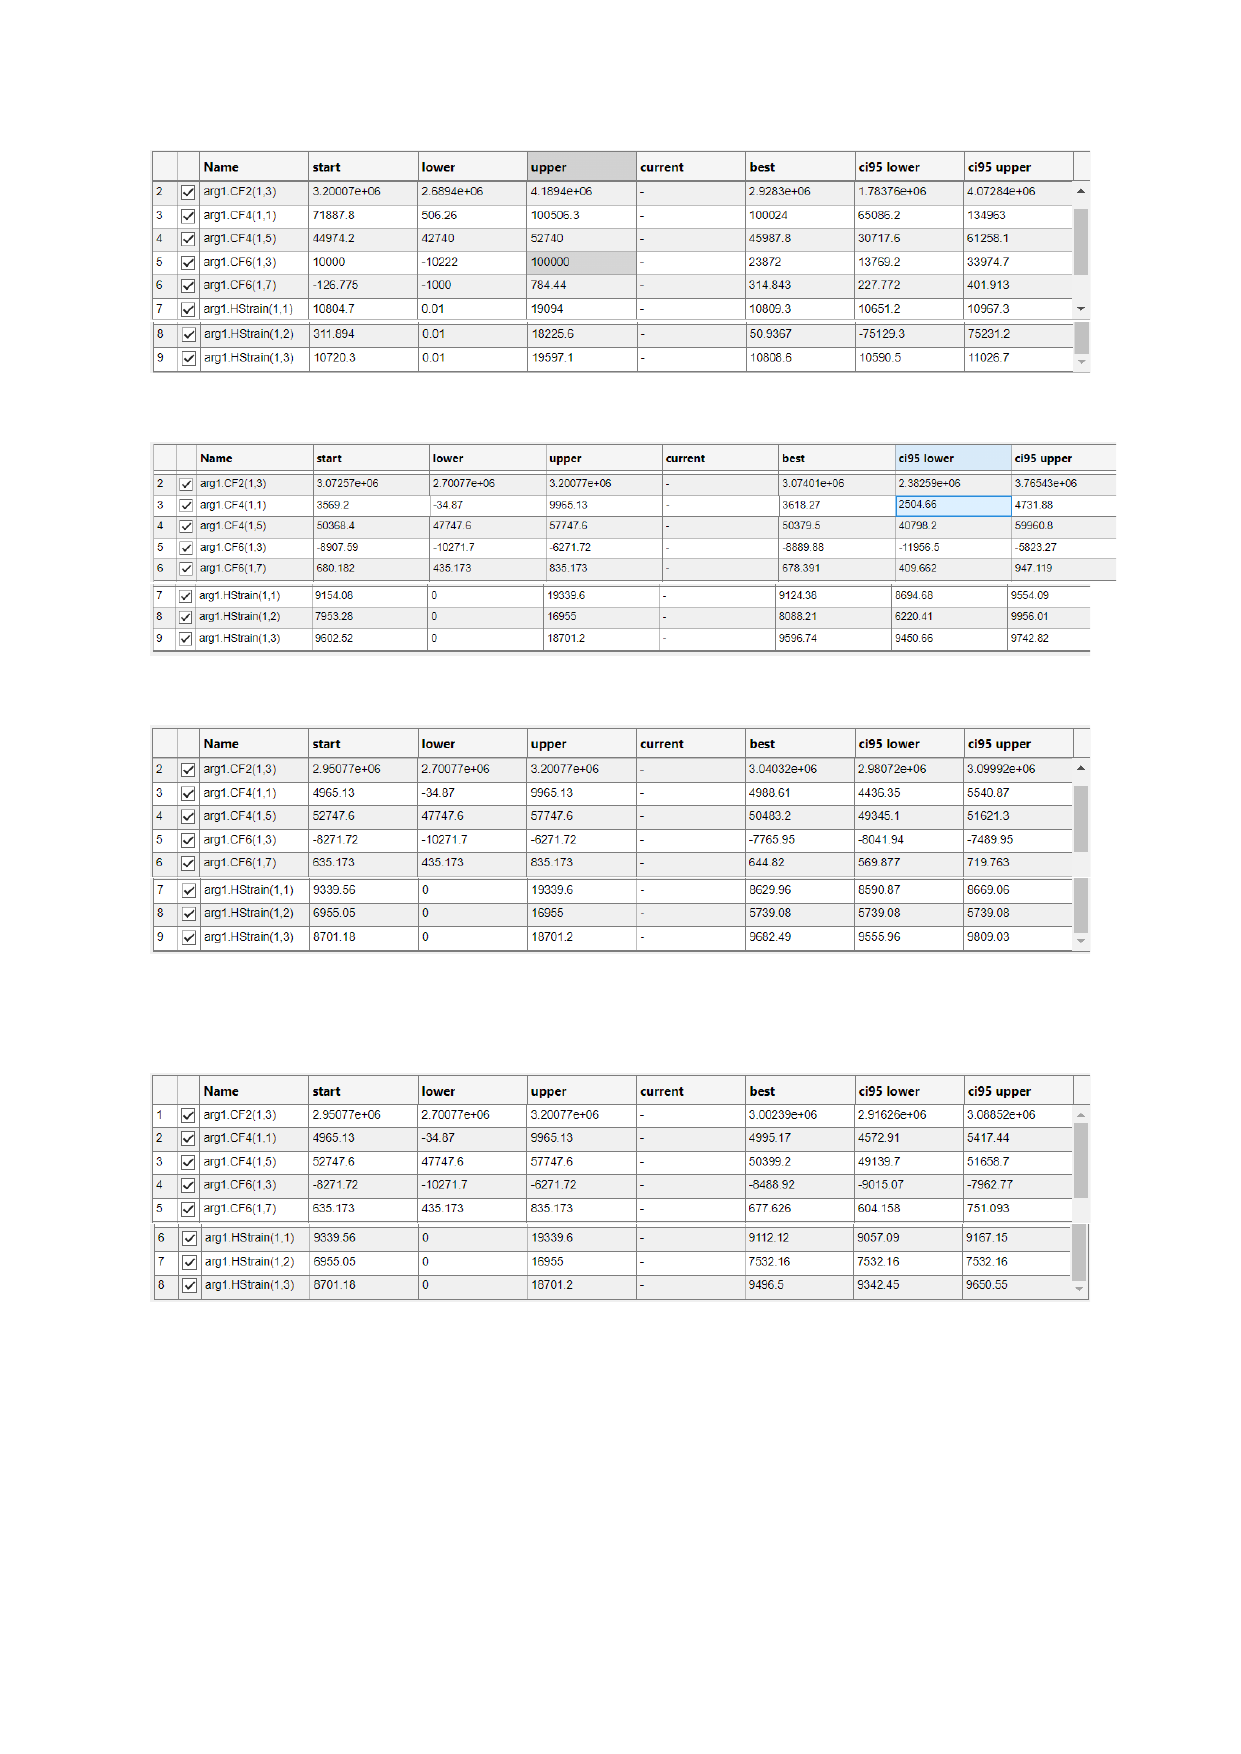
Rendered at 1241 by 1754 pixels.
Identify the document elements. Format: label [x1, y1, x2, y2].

picture [150, 1073, 1091, 1223]
picture [150, 878, 1091, 954]
picture [150, 322, 1091, 373]
picture [150, 442, 1117, 582]
picture [150, 150, 1091, 320]
picture [150, 1224, 1091, 1302]
picture [150, 725, 1091, 877]
picture [150, 584, 1091, 656]
